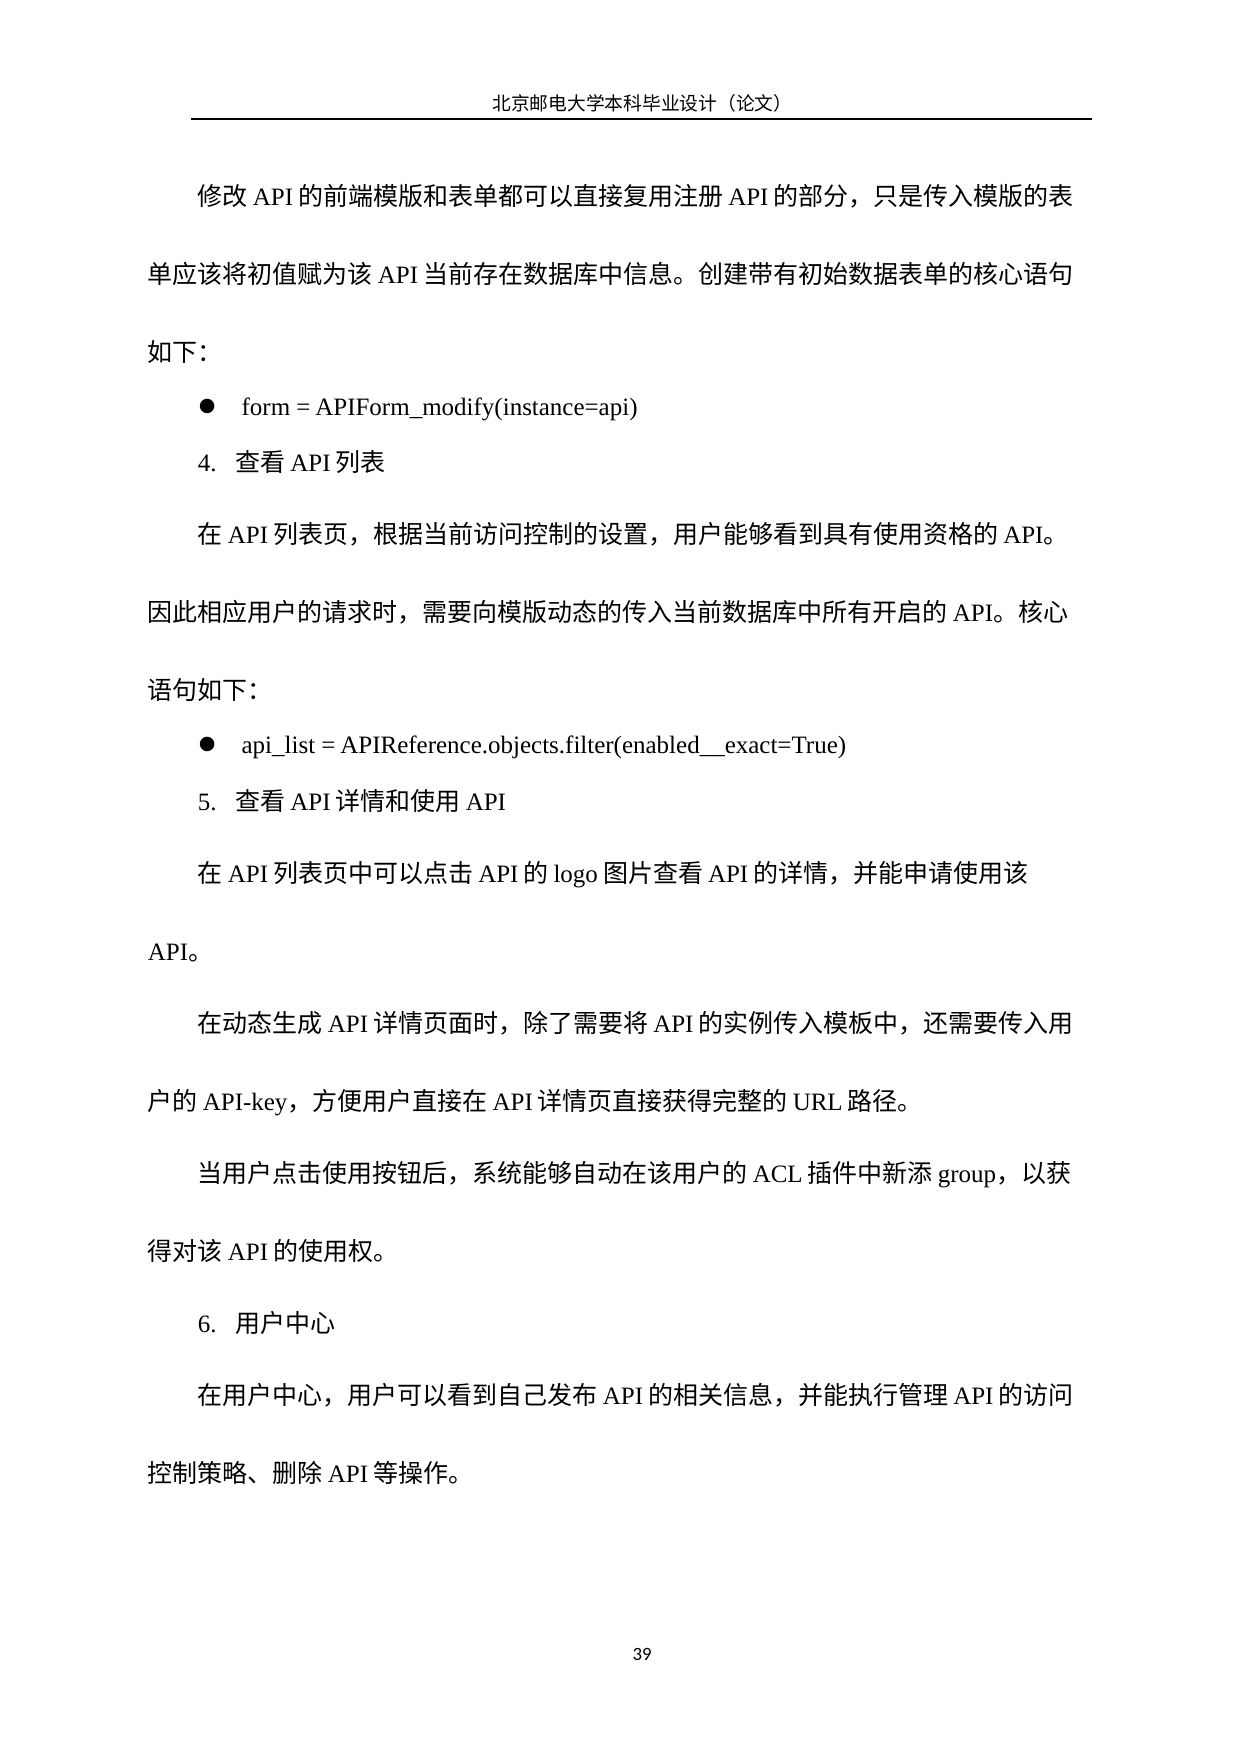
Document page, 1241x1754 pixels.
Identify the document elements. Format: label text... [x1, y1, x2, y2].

text 在API列表页中可以点击API的logo图片查看API的详情，并能申请使用该API。 [148, 839, 1092, 982]
list 用户中心 [148, 1289, 1092, 1354]
text 在用户中心，用户可以看到自己发布API的相关信息，并能执行管理API的访问控制策略、删除API等操作。 [148, 1361, 1092, 1504]
list 查看API详情和使用API [148, 767, 1092, 832]
list api_list = APIReference.objects.filter(enabled__exact=True) [198, 728, 1092, 761]
list form = APIForm_modify(instance=api) [198, 390, 1092, 422]
text 修改API的前端模版和表单都可以直接复用注册API的部分，只是传入模版的表单应该将初值赋为该API当前存在数据库中信息。创建带有初始数据表单的核心语句如下： [148, 162, 1092, 383]
text 在API列表页，根据当前访问控制的设置，用户能够看到具有使用资格的API。因此相应用户的请求时，需要向模版动态的传入当前数据库中所有开启的API。核心语句如下： [148, 500, 1092, 721]
text 当用户点击使用按钮后，系统能够自动在该用户的ACL插件中新添group，以获得对该API的使用权。 [148, 1139, 1092, 1282]
list 查看API列表 [148, 428, 1092, 493]
text 在动态生成API详情页面时，除了需要将API的实例传入模板中，还需要传入用户的API-key，方便用户直接在API详情页直接获得完整的URL路径。 [148, 989, 1092, 1132]
